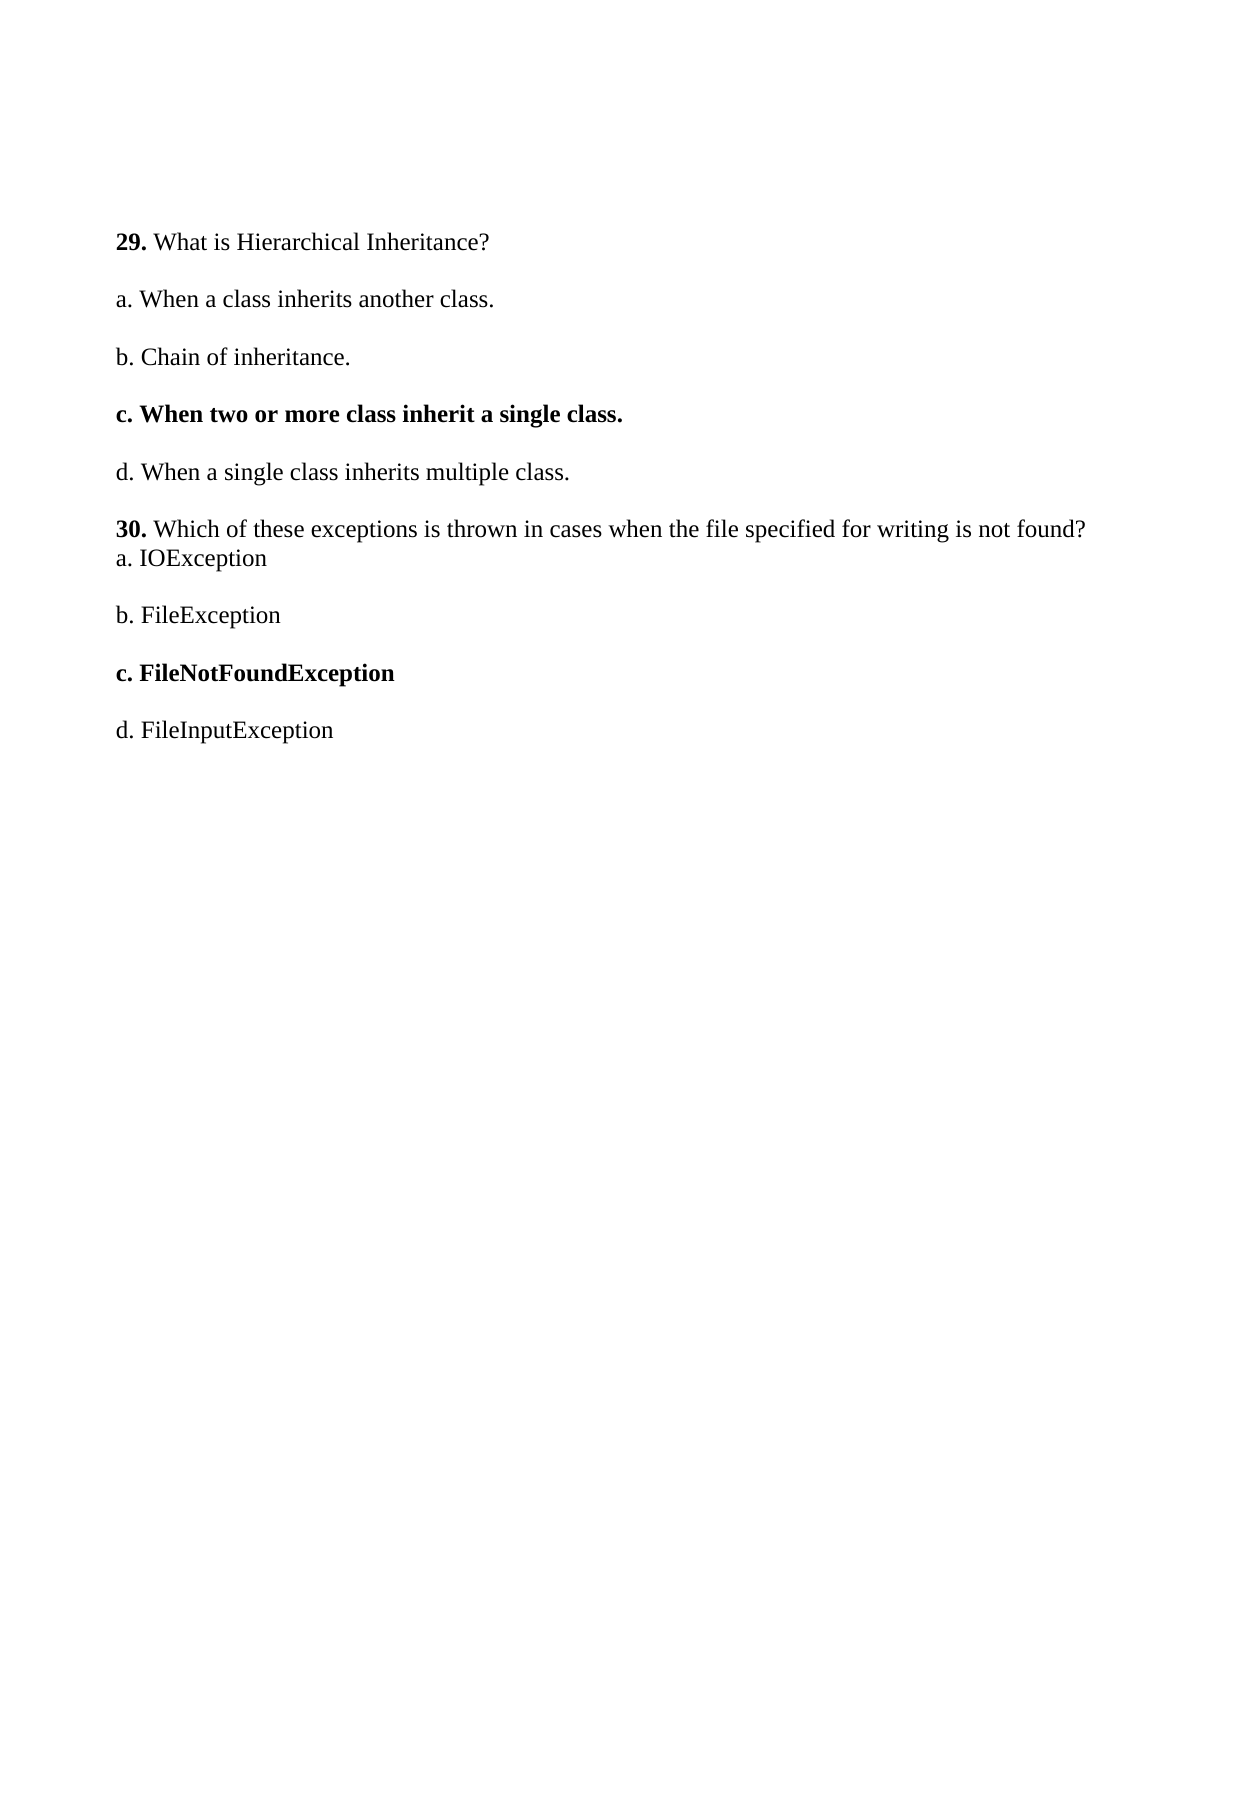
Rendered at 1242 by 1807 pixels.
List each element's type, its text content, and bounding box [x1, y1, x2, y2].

text b. FileException [116, 600, 1116, 629]
text c. When two or more class inherit a single class. [116, 399, 1116, 428]
text b. Chain of inheritance. [116, 342, 1116, 370]
text 29. What is Hierarchical Inheritance? [116, 227, 1116, 255]
text c. FileNotFoundException [116, 658, 1116, 687]
text 30. Which of these exceptions is thrown in cases when the file specified for writing is not found? [116, 514, 1116, 543]
text d. When a single class inherits multiple class. [116, 457, 1116, 485]
text d. FileInputException [116, 715, 1116, 744]
text a. When a class inherits another class. [116, 284, 1116, 313]
text a. IOException [116, 543, 1116, 572]
